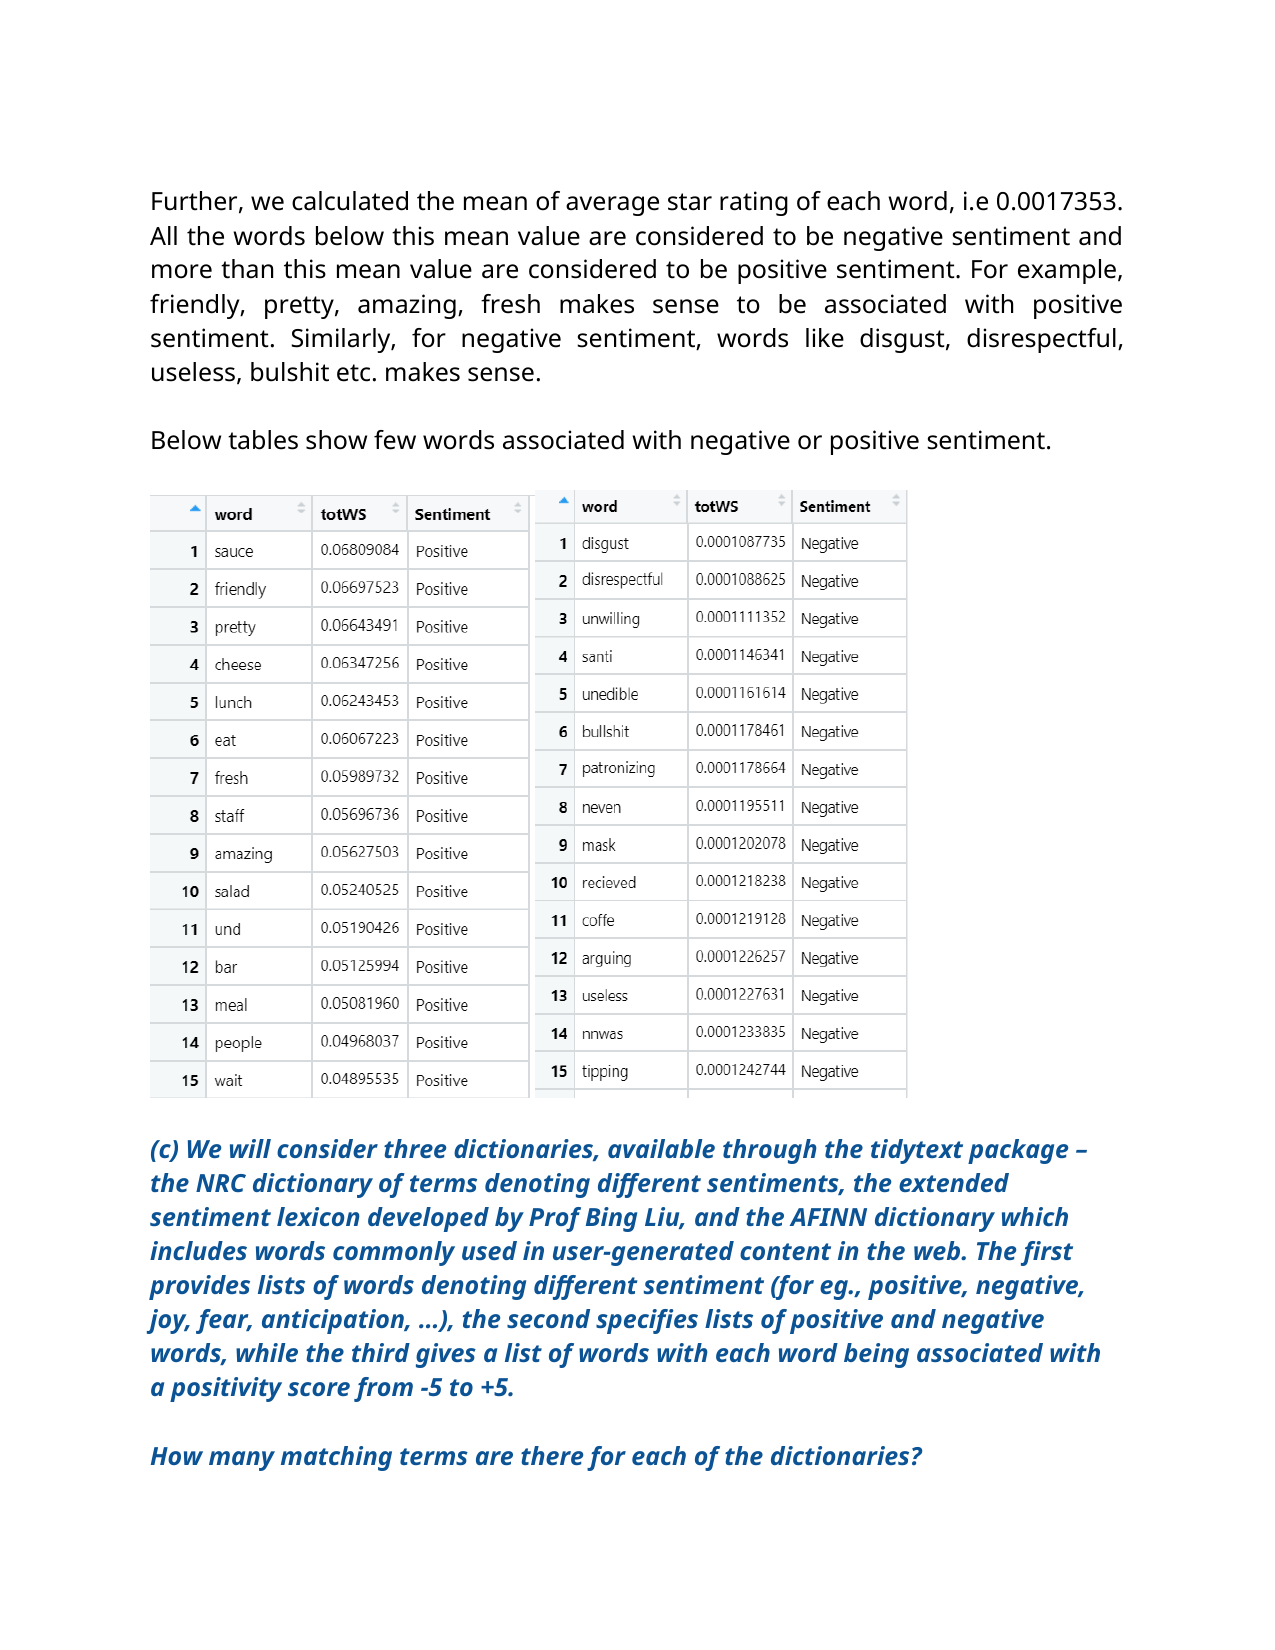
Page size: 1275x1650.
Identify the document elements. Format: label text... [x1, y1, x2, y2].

text How many matching terms are there for each of the dictionaries? [150, 1438, 1125, 1472]
text Below tables show few words associated with negative or positive sentiment. [150, 422, 1125, 457]
text Further, we calculated the mean of average star rating of each word, i.e 0.0017353. All the words below this mean value are considered to be negative sentiment and more than this mean value are considered to be positive sentiment. For example, friendly, pretty, amazing, fresh makes sense to be associated with positive sentiment. Similarly, for negative sentiment, words like disgust, disrespectful, useless, bulshit etc. makes sense. [150, 184, 1125, 388]
text (c) We will consider three dictionaries, available through the tidytext package – the NRC dictionary of terms denoting different sentiments, the extended sentiment lexicon developed by Prof Bing Liu, and the AFINN dictionary which includes words commonly used in user-generated content in the web. The first provides lists of words denoting different sentiment (for eg., positive, negative, joy, fear, anticipation, …), the second specifies lists of positive and negative words, while the third gives a list of words with each word being associated with a positivity score from -5 to +5. [150, 1132, 1125, 1404]
picture [150, 490, 915, 1098]
